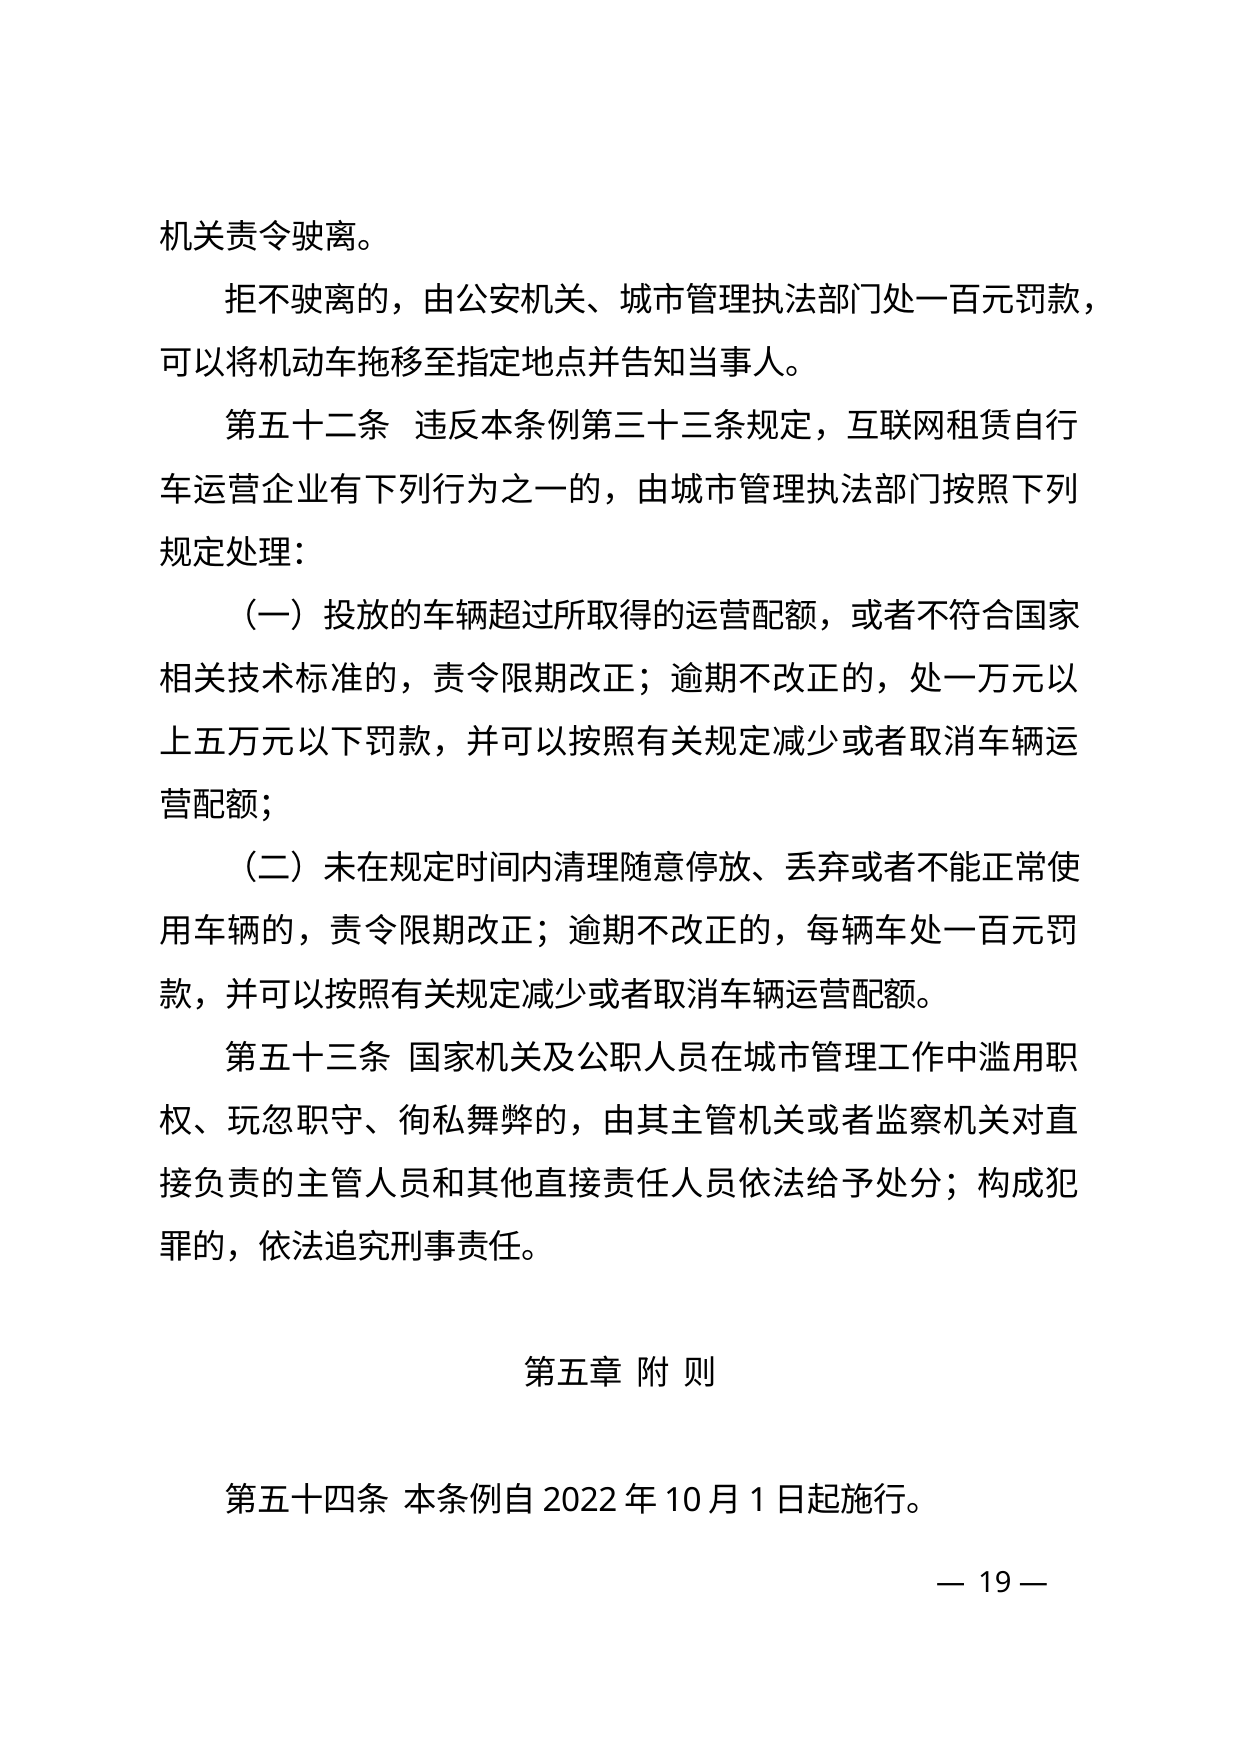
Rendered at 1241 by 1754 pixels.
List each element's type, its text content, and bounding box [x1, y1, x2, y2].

text 第五章 附 则 [159, 1339, 1081, 1402]
text 拒不驶离的，由公安机关、城市管理执法部门处一百元罚款，可以将机动车拖移至指定地点并告知当事人。 [159, 266, 1081, 392]
text （二）未在规定时间内清理随意停放、丢弃或者不能正常使用车辆的，责令限期改正；逾期不改正的，每辆车处一百元罚款，并可以按照有关规定减少或者取消车辆运营配额。 [159, 834, 1081, 1023]
text 第五十四条 本条例自2022年10月1日起施行。 [159, 1465, 1081, 1528]
text 第五十三条 国家机关及公职人员在城市管理工作中滥用职权、玩忽职守、徇私舞弊的，由其主管机关或者监察机关对直接负责的主管人员和其他直接责任人员依法给予处分；构成犯罪的，依法追究刑事责任。 [159, 1023, 1081, 1276]
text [159, 202, 1081, 266]
text 第五十二条 违反本条例第三十三条规定，互联网租赁自行车运营企业有下列行为之一的，由城市管理执法部门按照下列规定处理： [159, 392, 1081, 581]
text （一）投放的车辆超过所取得的运营配额，或者不符合国家相关技术标准的，责令限期改正；逾期不改正的，处一万元以上五万元以下罚款，并可以按照有关规定减少或者取消车辆运营配额； [159, 581, 1081, 834]
